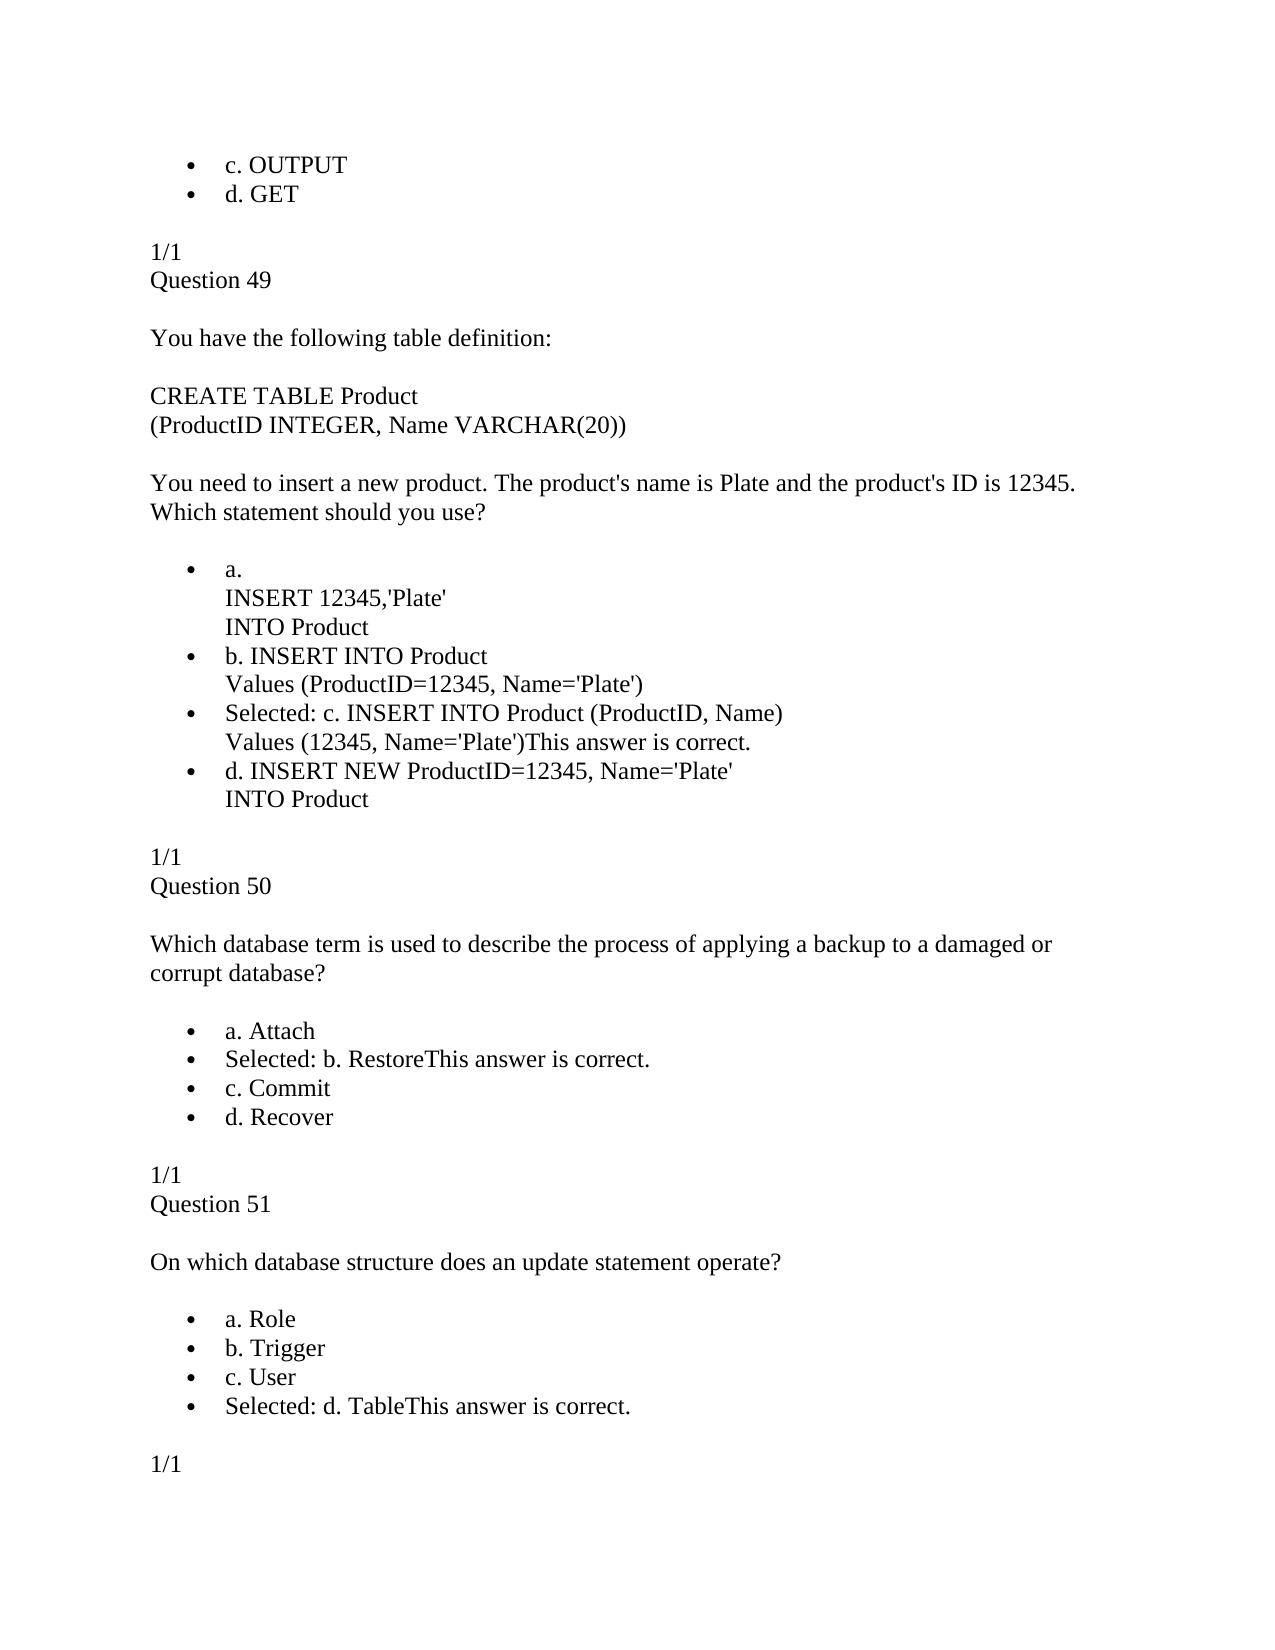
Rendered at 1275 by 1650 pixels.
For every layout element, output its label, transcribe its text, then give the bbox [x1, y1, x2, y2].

list Selected: b. RestoreThis answer is correct. [187, 1044, 1125, 1073]
list d. GET [187, 179, 1125, 207]
list b. INSERT INTO Product Values (ProductID=12345, Name='Plate') [187, 641, 1125, 698]
list Selected: d. TableThis answer is correct. [187, 1391, 1125, 1419]
text Question 49 [150, 265, 1125, 294]
text Question 51 [150, 1189, 1125, 1217]
text Which database term is used to describe the process of applying a backup to a damaged or corrupt database? [150, 929, 1125, 987]
list a. Attach [187, 1016, 1125, 1044]
list c. OUTPUT [187, 150, 1125, 179]
list b. Trigger [187, 1333, 1125, 1362]
text You need to insert a new product. The product's name is Plate and the product's ID is 12345. Which statement should you use? [150, 468, 1125, 525]
list a. INSERT 12345,'Plate' INTO Product [187, 554, 1125, 641]
list Selected: c. INSERT INTO Product (ProductID, Name) Values (12345, Name='Plate')This answer is correct. [187, 698, 1125, 756]
list d. INSERT NEW ProductID=12345, Name='Plate' INTO Product [187, 756, 1125, 813]
text 1/1 [150, 842, 1125, 871]
list c. Commit [187, 1073, 1125, 1102]
text 1/1 [150, 1449, 1125, 1477]
list d. Recover [187, 1102, 1125, 1131]
list c. User [187, 1362, 1125, 1391]
text 1/1 [150, 237, 1125, 265]
text On which database structure does an update statement operate? [150, 1247, 1125, 1275]
text CREATE TABLE Product (ProductID INTEGER, Name VARCHAR(20)) [150, 381, 1125, 439]
list a. Role [187, 1304, 1125, 1333]
text You have the following table definition: [150, 323, 1125, 352]
text Question 50 [150, 871, 1125, 900]
text 1/1 [150, 1160, 1125, 1189]
